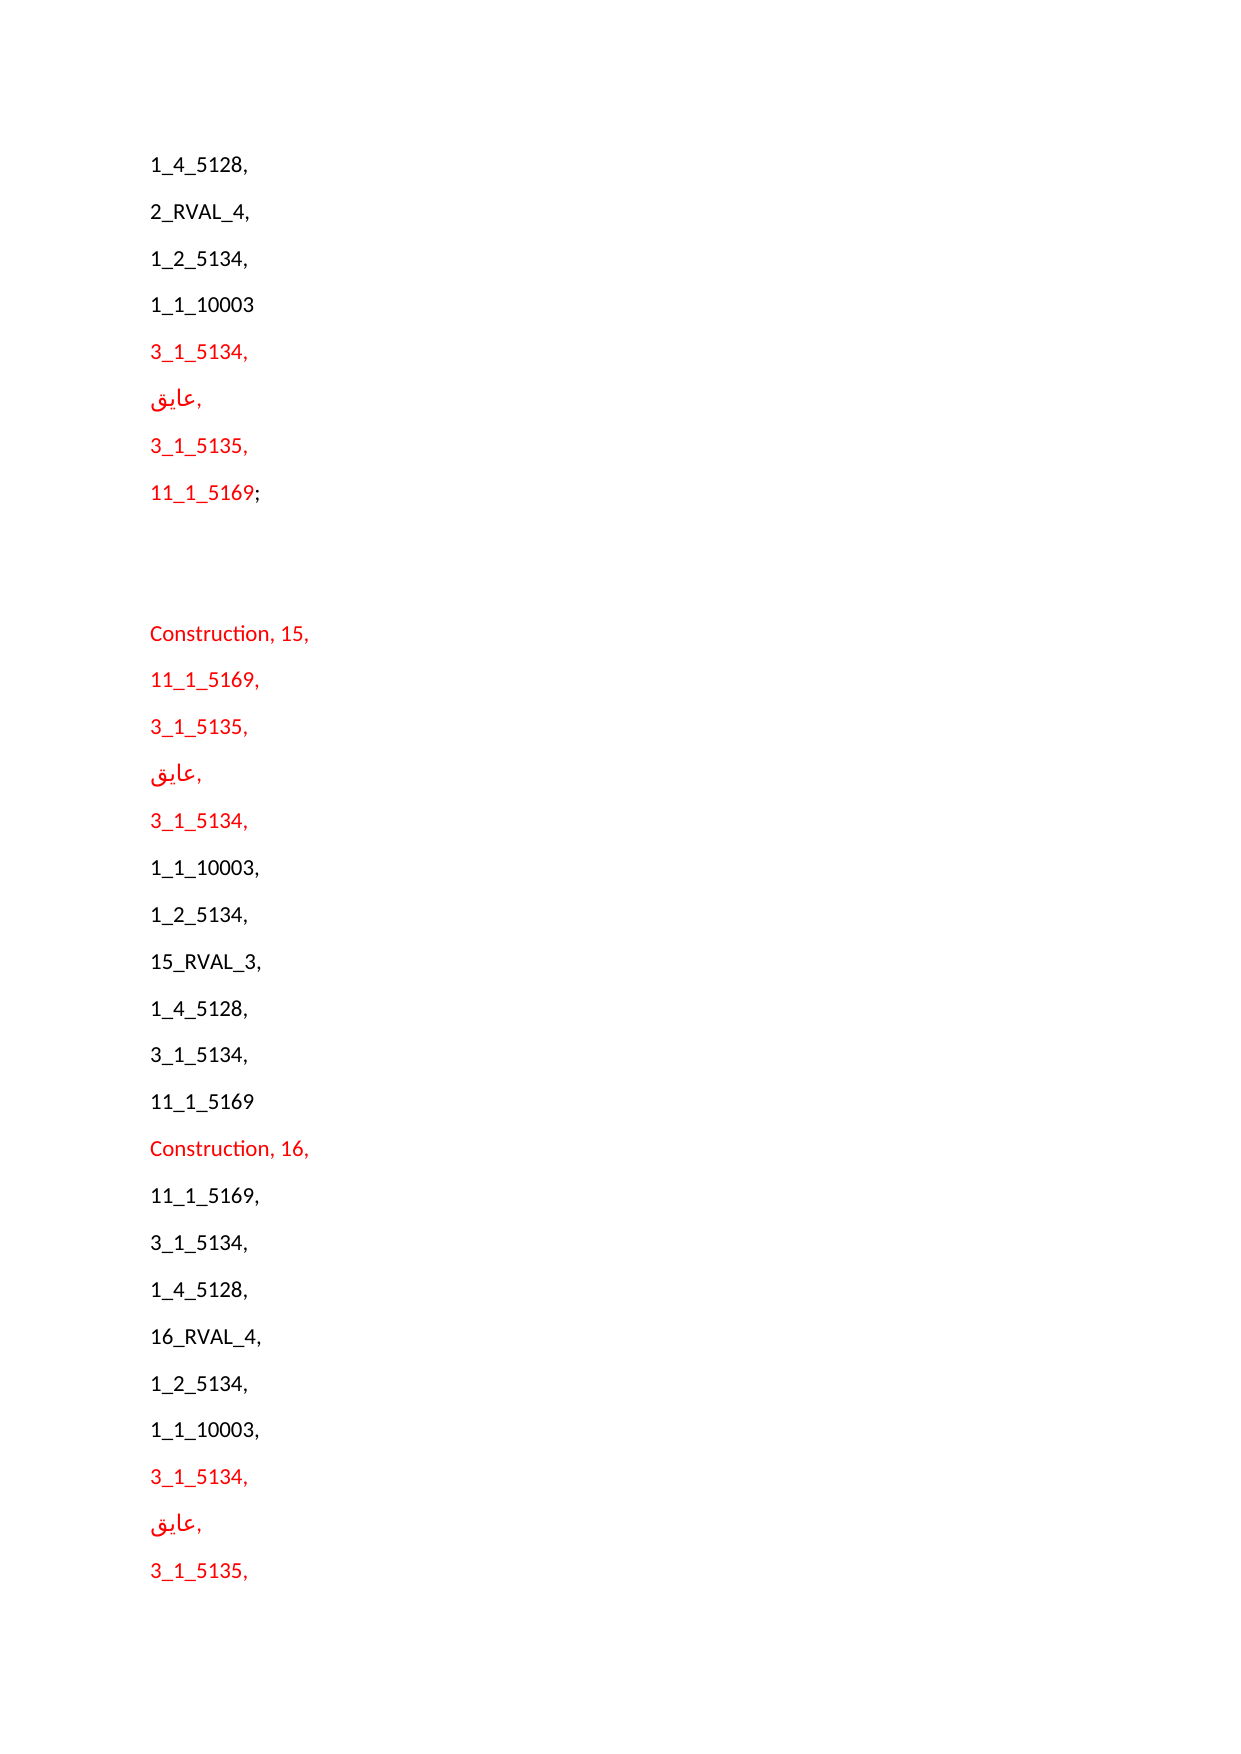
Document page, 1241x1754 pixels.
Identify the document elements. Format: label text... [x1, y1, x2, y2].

text 11_1_5169 [150, 1087, 1090, 1116]
text Construction, 16, [150, 1134, 1090, 1162]
text 1_4_5128, [150, 150, 1090, 178]
text 1_1_10003 [150, 291, 1090, 319]
text 11_1_5169, [150, 666, 1090, 694]
text 3_1_5135, [150, 712, 1090, 741]
text عایق, [150, 1509, 1090, 1537]
text 16_RVAL_4, [150, 1322, 1090, 1350]
text 3_1_5134, [150, 337, 1090, 366]
text عایق, [150, 759, 1090, 787]
text 1_1_10003, [150, 853, 1090, 881]
text عایق, [150, 384, 1090, 412]
text 1_4_5128, [150, 1275, 1090, 1303]
text Construction, 15, [150, 619, 1090, 647]
text 3_1_5134, [150, 806, 1090, 834]
text 2_RVAL_4, [150, 197, 1090, 225]
text 3_1_5135, [150, 431, 1090, 459]
text 1_2_5134, [150, 1369, 1090, 1397]
text 11_1_5169, [150, 1181, 1090, 1209]
text 1_4_5128, [150, 994, 1090, 1022]
text 1_1_10003, [150, 1416, 1090, 1444]
text 15_RVAL_3, [150, 947, 1090, 975]
text 3_1_5135, [150, 1556, 1090, 1584]
text 1_2_5134, [150, 244, 1090, 272]
text 3_1_5134, [150, 1462, 1090, 1491]
text 1_2_5134, [150, 900, 1090, 928]
text 3_1_5134, [150, 1041, 1090, 1069]
text 3_1_5134, [150, 1228, 1090, 1256]
text 11_1_5169; [150, 478, 1090, 506]
